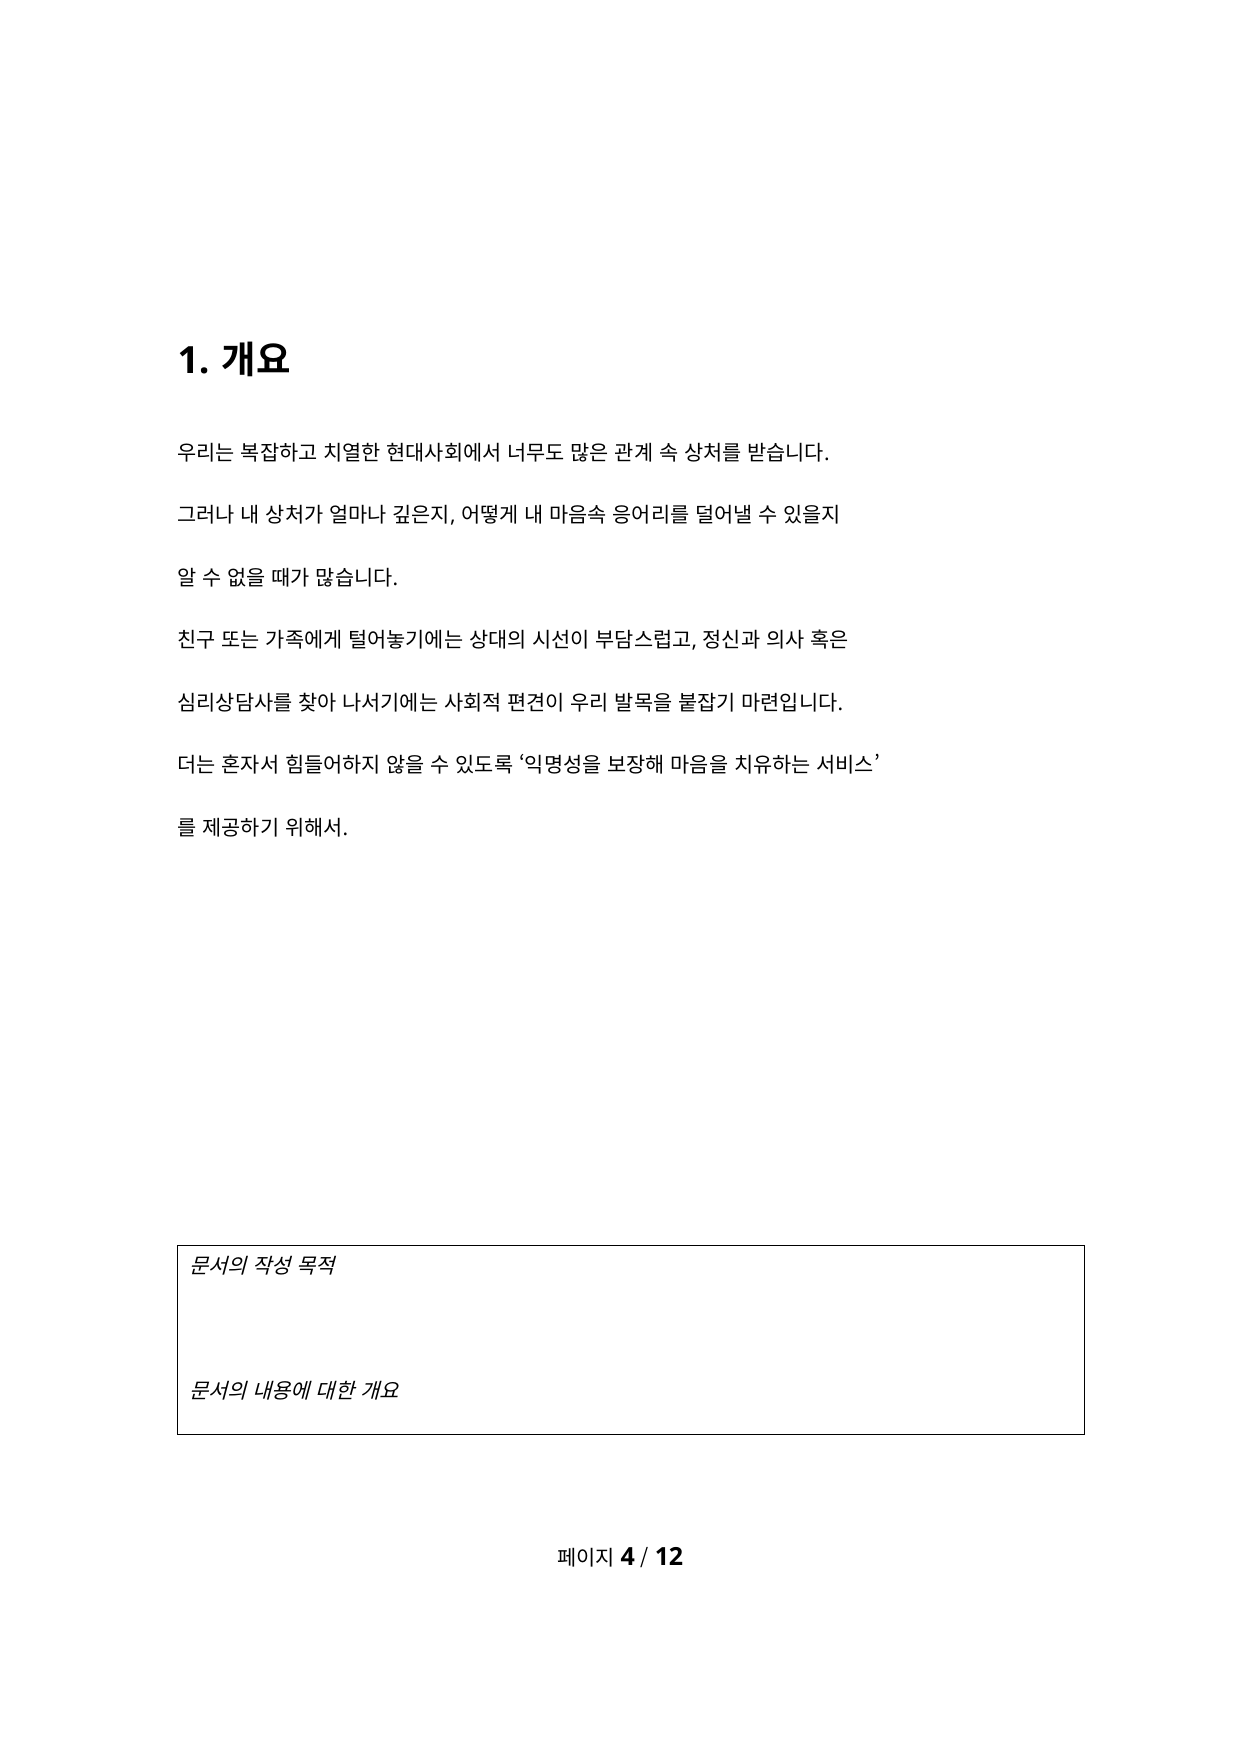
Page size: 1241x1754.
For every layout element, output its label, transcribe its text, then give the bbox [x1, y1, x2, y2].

text 더는 혼자서 힘들어하지 않을 수 있도록 ‘익명성을 보장해 마음을 치유하는 서비스’ [177, 745, 1063, 782]
text 를 제공하기 위해서. [177, 807, 1063, 845]
table_header 문서의 작성 목적 문서의 내용에 대한 개요 [178, 1246, 1084, 1433]
text 우리는 복잡하고 치열한 현대사회에서 너무도 많은 관계 속 상처를 받습니다. [177, 432, 1063, 470]
text 그러나 내 상처가 얼마나 깊은지, 어떻게 내 마음속 응어리를 덜어낼 수 있을지 [177, 495, 1063, 532]
subtitle 개요 [177, 320, 1063, 395]
text 친구 또는 가족에게 털어놓기에는 상대의 시선이 부담스럽고, 정신과 의사 혹은 [177, 620, 1063, 657]
text 심리상담사를 찾아 나서기에는 사회적 편견이 우리 발목을 붙잡기 마련입니다. [177, 682, 1063, 720]
text 알 수 없을 때가 많습니다. [177, 557, 1063, 595]
